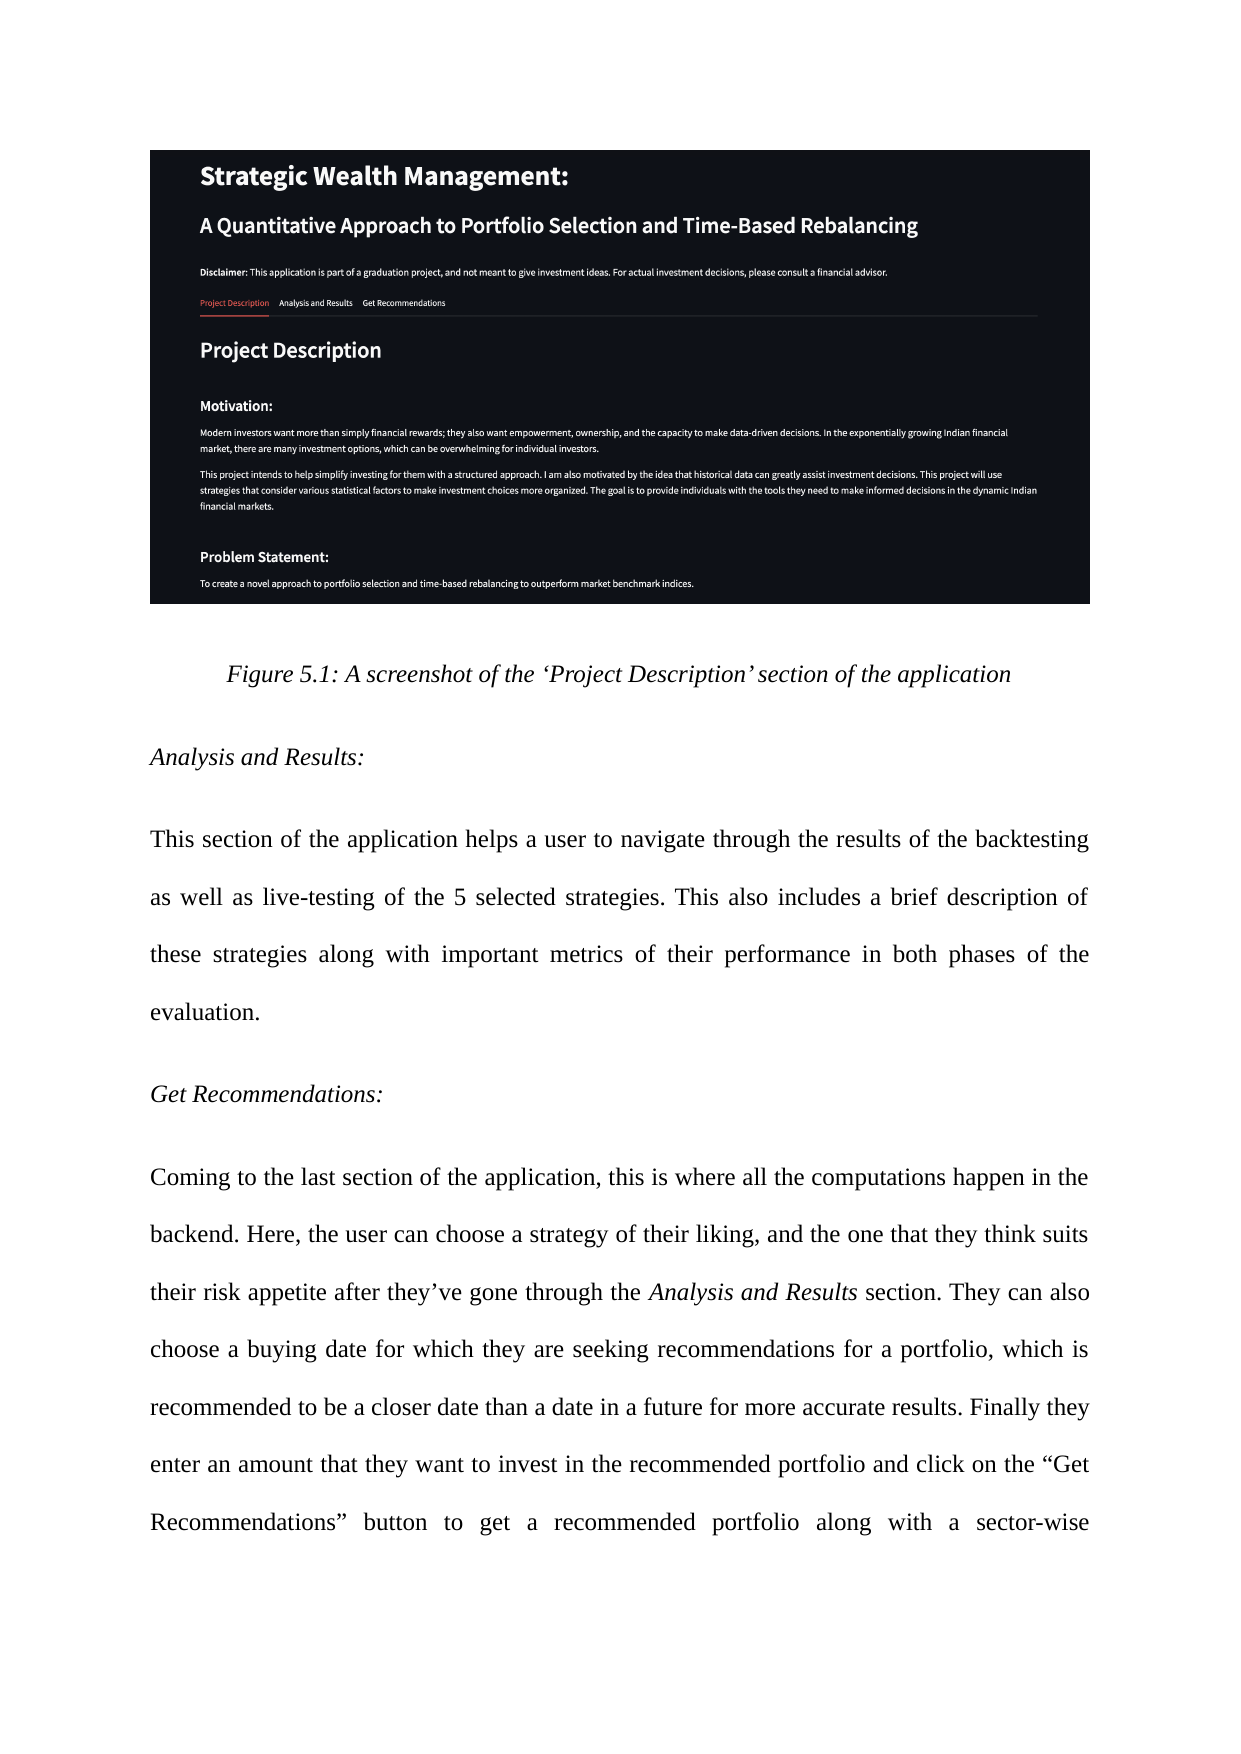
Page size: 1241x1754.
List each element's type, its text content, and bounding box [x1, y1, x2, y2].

picture [150, 150, 1090, 604]
text This section of the application helps a user to navigate through the results of the backtesting as well as live-testing of the 5 selected strategies. This also includes a brief description of these strategies along with important metrics of their performance in both phases of the evaluation. [150, 824, 1090, 1026]
text Figure 5.1: A screenshot of the ‘Project Description’ section of the application [150, 659, 1090, 688]
text Get Recommendations: [150, 1079, 1090, 1108]
text Analysis and Results: [150, 742, 1090, 771]
